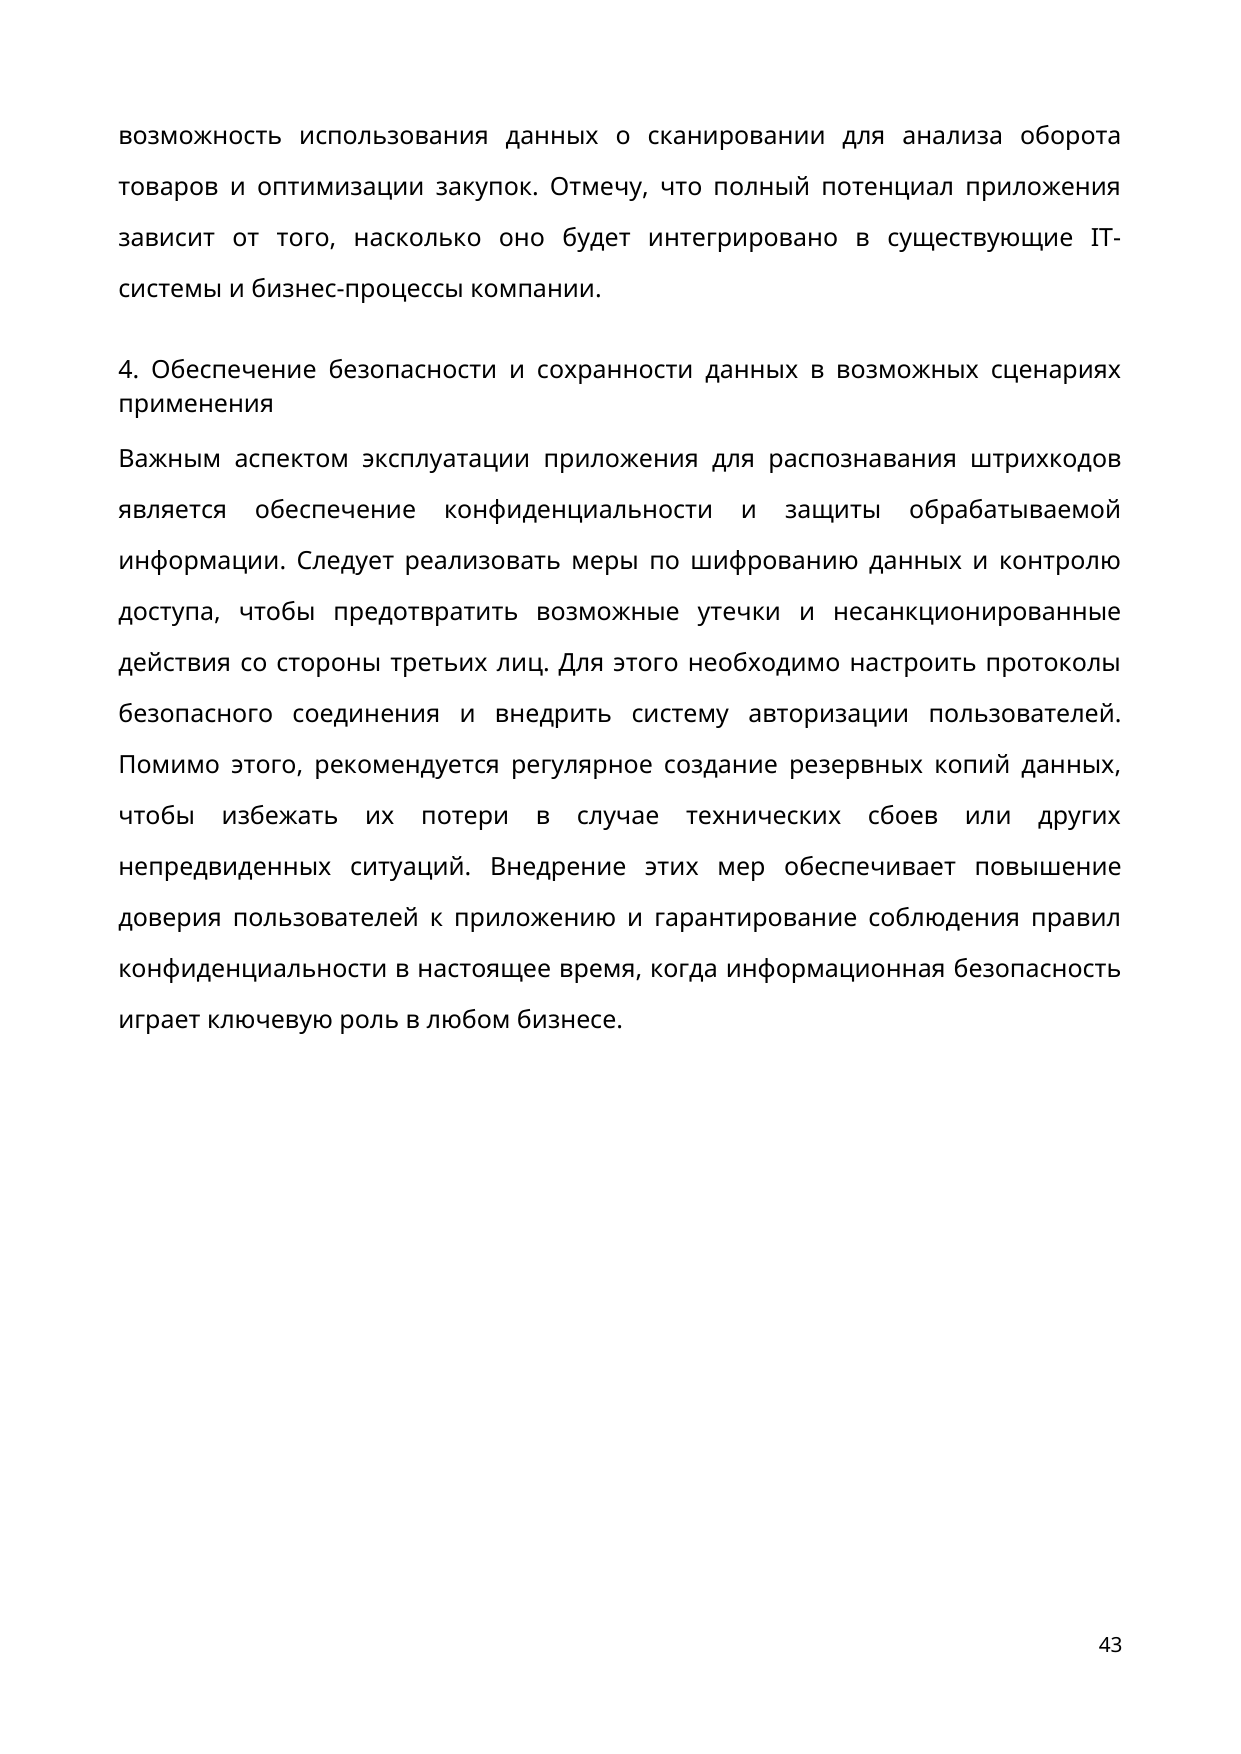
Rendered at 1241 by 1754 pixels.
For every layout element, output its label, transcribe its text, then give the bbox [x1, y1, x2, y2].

text Важным аспектом эксплуатации приложения для распознавания штрихкодов является обеспечение конфиденциальности и защиты обрабатываемой информации. Следует реализовать меры по шифрованию данных и контролю доступа, чтобы предотвратить возможные утечки и несанкционированные действия со стороны третьих лиц. Для этого необходимо настроить протоколы безопасного соединения и внедрить систему авторизации пользователей. Помимо этого, рекомендуется регулярное создание резервных копий данных, чтобы избежать их потери в случае технических сбоев или других непредвиденных ситуаций. Внедрение этих мер обеспечивает повышение доверия пользователей к приложению и гарантирование соблюдения правил конфиденциальности в настоящее время, когда информационная безопасность играет ключевую роль в любом бизнесе. [118, 440, 1122, 1036]
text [118, 118, 1122, 305]
subtitle 4. Обеспечение безопасности и сохранности данных в возможных сценариях применения [118, 351, 1122, 419]
